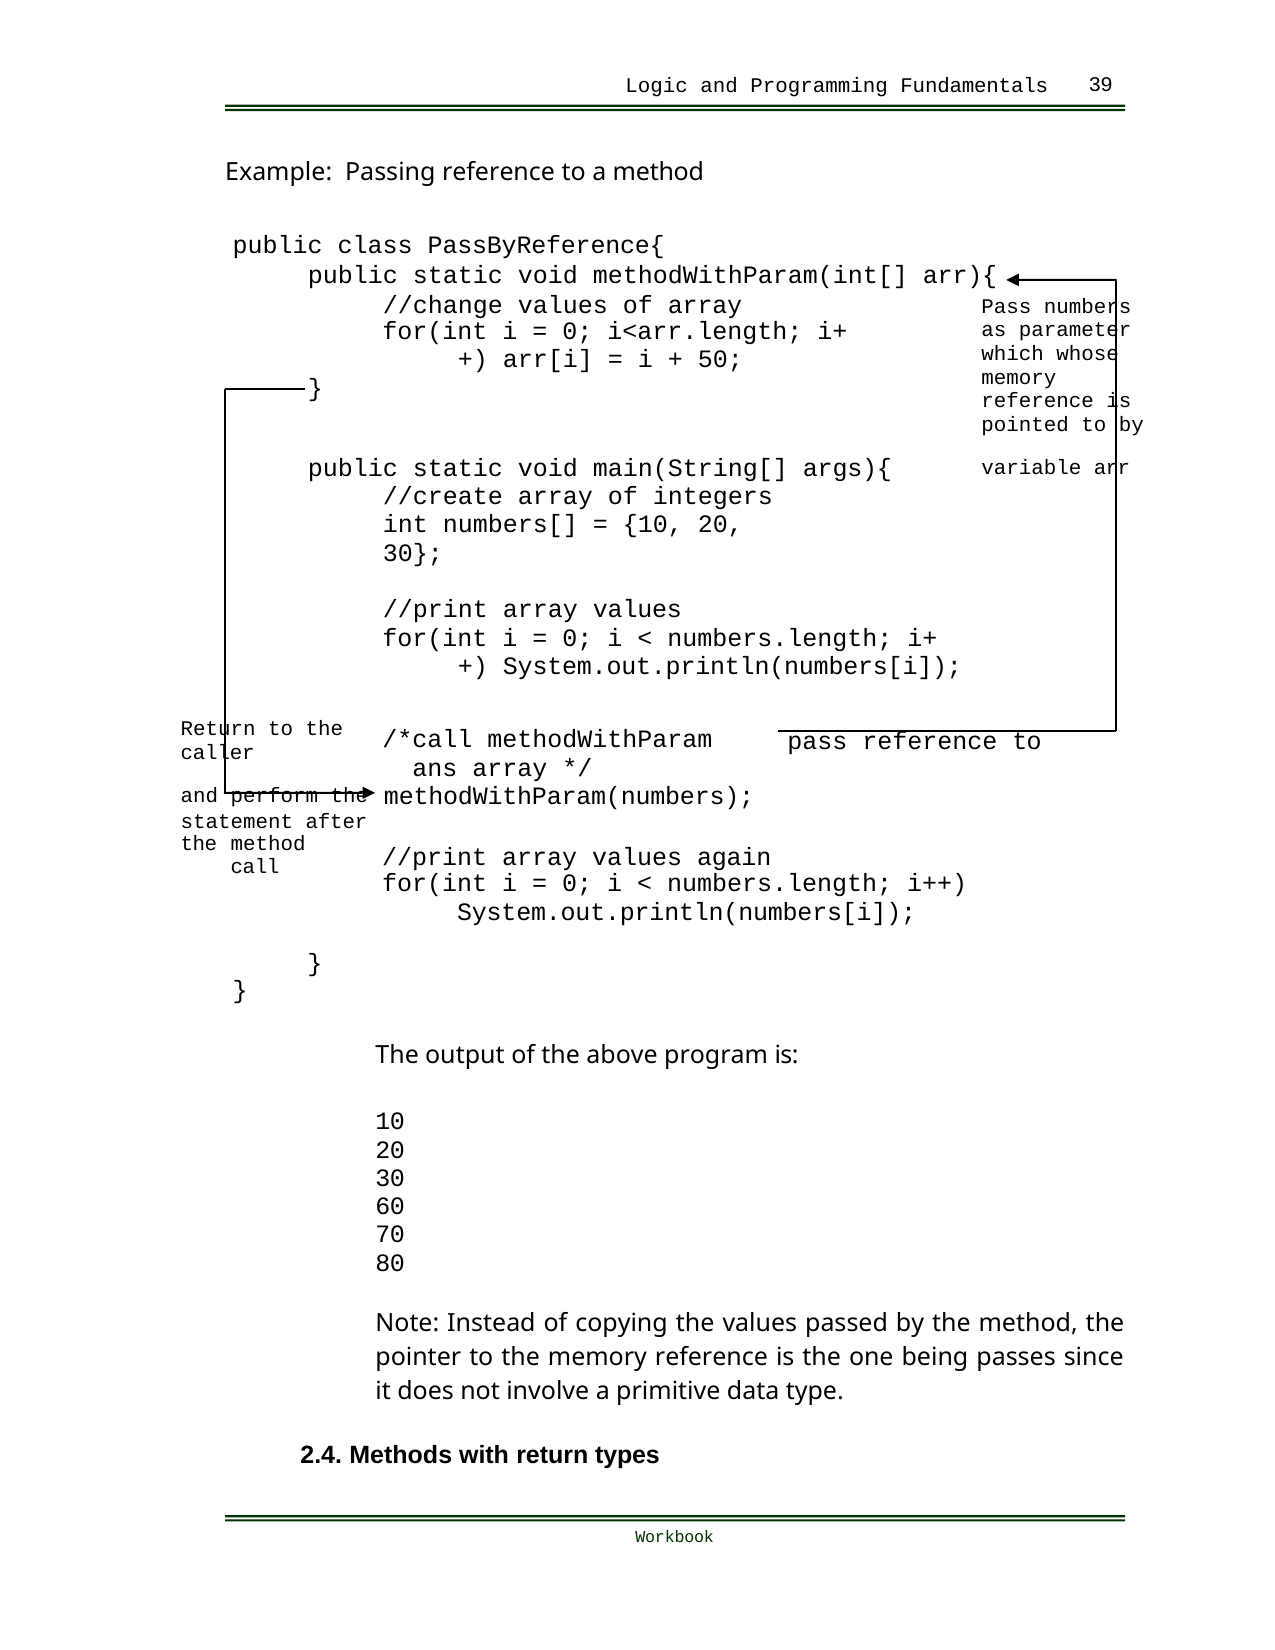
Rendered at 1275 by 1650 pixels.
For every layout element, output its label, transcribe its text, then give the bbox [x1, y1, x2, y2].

text variable arr [981, 457, 1196, 481]
text for(int i = 0; i<arr.length; i++) arr[i] = i + 50; [382, 319, 874, 375]
text public class PassByReference{ [232, 233, 1196, 261]
text //print array values [383, 597, 964, 625]
text pass reference to [787, 728, 1196, 757]
text 30 [375, 1164, 1196, 1192]
text 60 [375, 1193, 1196, 1222]
text method call [230, 833, 366, 880]
text the [180, 833, 218, 857]
subtitle Methods with return types [300, 1440, 1196, 1469]
text for(int i = 0; i < numbers.length; i++) System.out.println(numbers[i]); [382, 871, 1196, 928]
text 80 [375, 1250, 1196, 1278]
text Return to the caller [180, 718, 343, 765]
text Example: Passing reference to a method [225, 153, 1196, 187]
text public static void main(String[] args){ [308, 455, 964, 483]
text //create array of integers int numbers[] = {10, 20, 30}; [383, 483, 816, 568]
text public static void methodWithParam(int[] arr){ [308, 263, 1196, 291]
text //change values of array [383, 291, 874, 319]
text 20 [375, 1137, 1196, 1164]
text statement after [180, 809, 1196, 833]
text Note: Instead of copying the values passed by the method, the pointer to the memory reference is the one being passes since it does not involve a primitive data type. [375, 1304, 1125, 1406]
text 10 [375, 1108, 1196, 1137]
text for(int i = 0; i < numbers.length; i++) System.out.println(numbers[i]); [382, 625, 964, 682]
text //print array values again [382, 843, 1196, 871]
text } [232, 977, 1196, 1006]
text } [307, 951, 366, 977]
text Pass numbers as parameter which whose memory reference is pointed to by [981, 296, 1167, 438]
text } [308, 375, 874, 404]
text 70 [375, 1222, 1196, 1250]
text /*call methodWithParam ans array */ [382, 727, 769, 783]
text and perform the methodWithParam(numbers); [180, 783, 1196, 809]
text The output of the above program is: [375, 1037, 1196, 1071]
